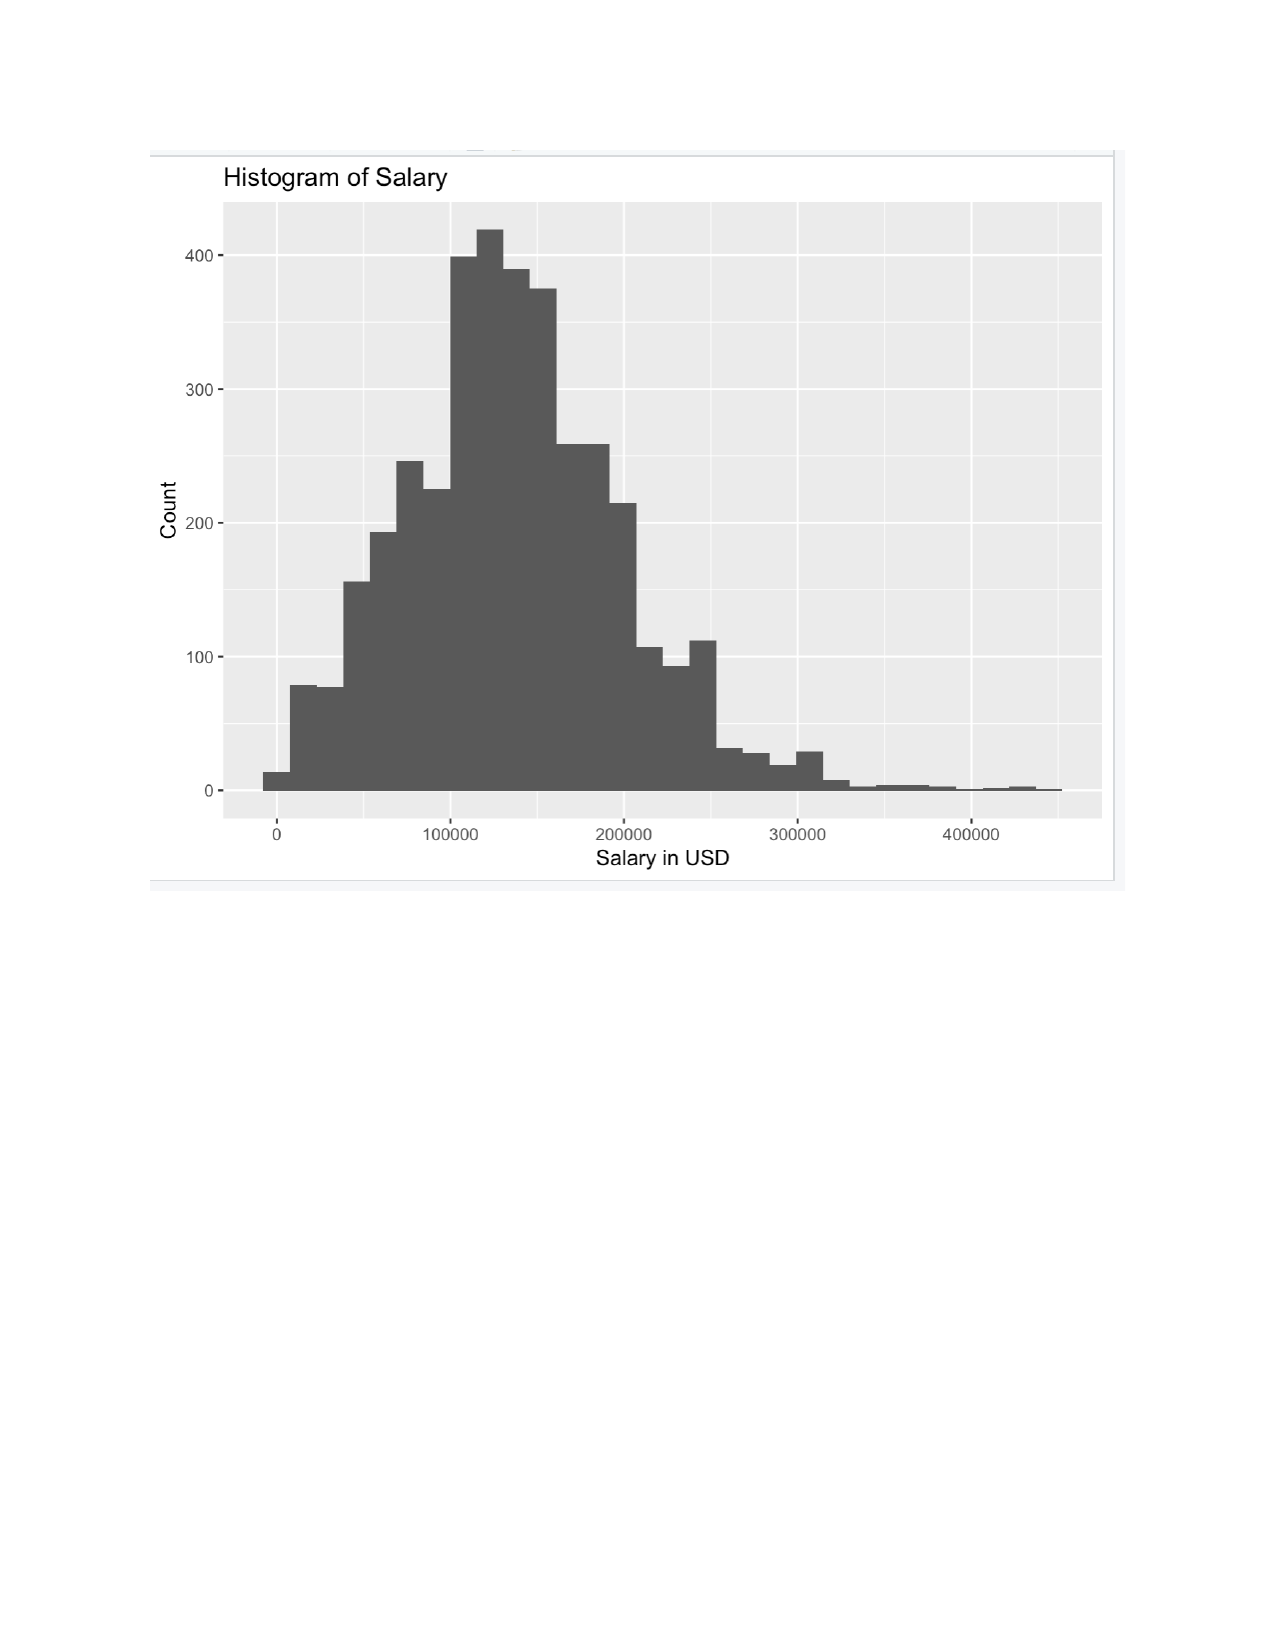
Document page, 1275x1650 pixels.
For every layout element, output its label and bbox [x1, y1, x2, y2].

picture [150, 150, 1125, 891]
